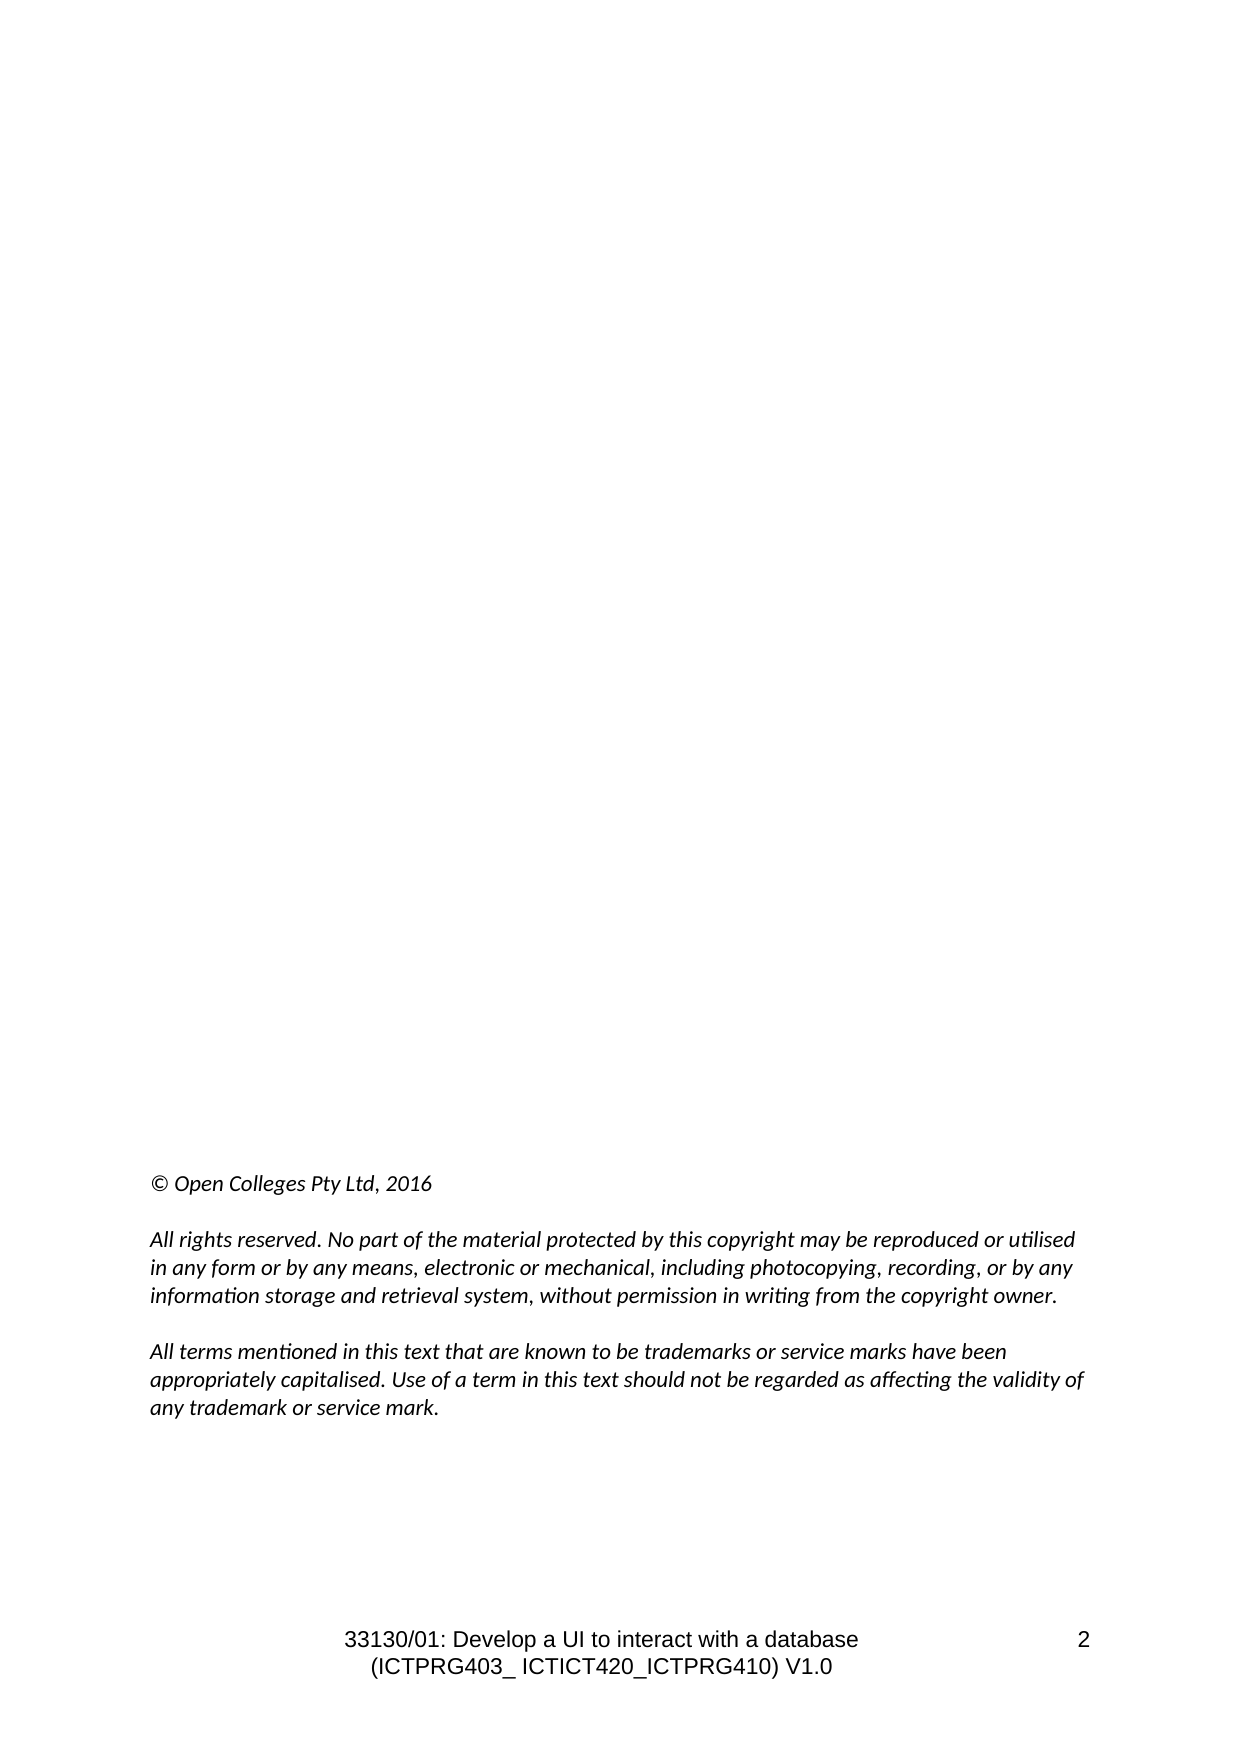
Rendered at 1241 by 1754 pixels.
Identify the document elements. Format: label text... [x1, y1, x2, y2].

text All terms mentioned in this text that are known to be trademarks or service marks have been appropriately capitalised. Use of a term in this text should not be regarded as affecting the validity of any trademark or service mark. [150, 1337, 1090, 1421]
text All rights reserved. No part of the material protected by this copyright may be reproduced or utilised in any form or by any means, electronic or mechanical, including photocopying, recording, or by any information storage and retrieval system, without permission in writing from the copyright owner. [150, 1225, 1090, 1309]
text © Open Colleges Pty Ltd, 2016 [150, 1169, 1090, 1197]
